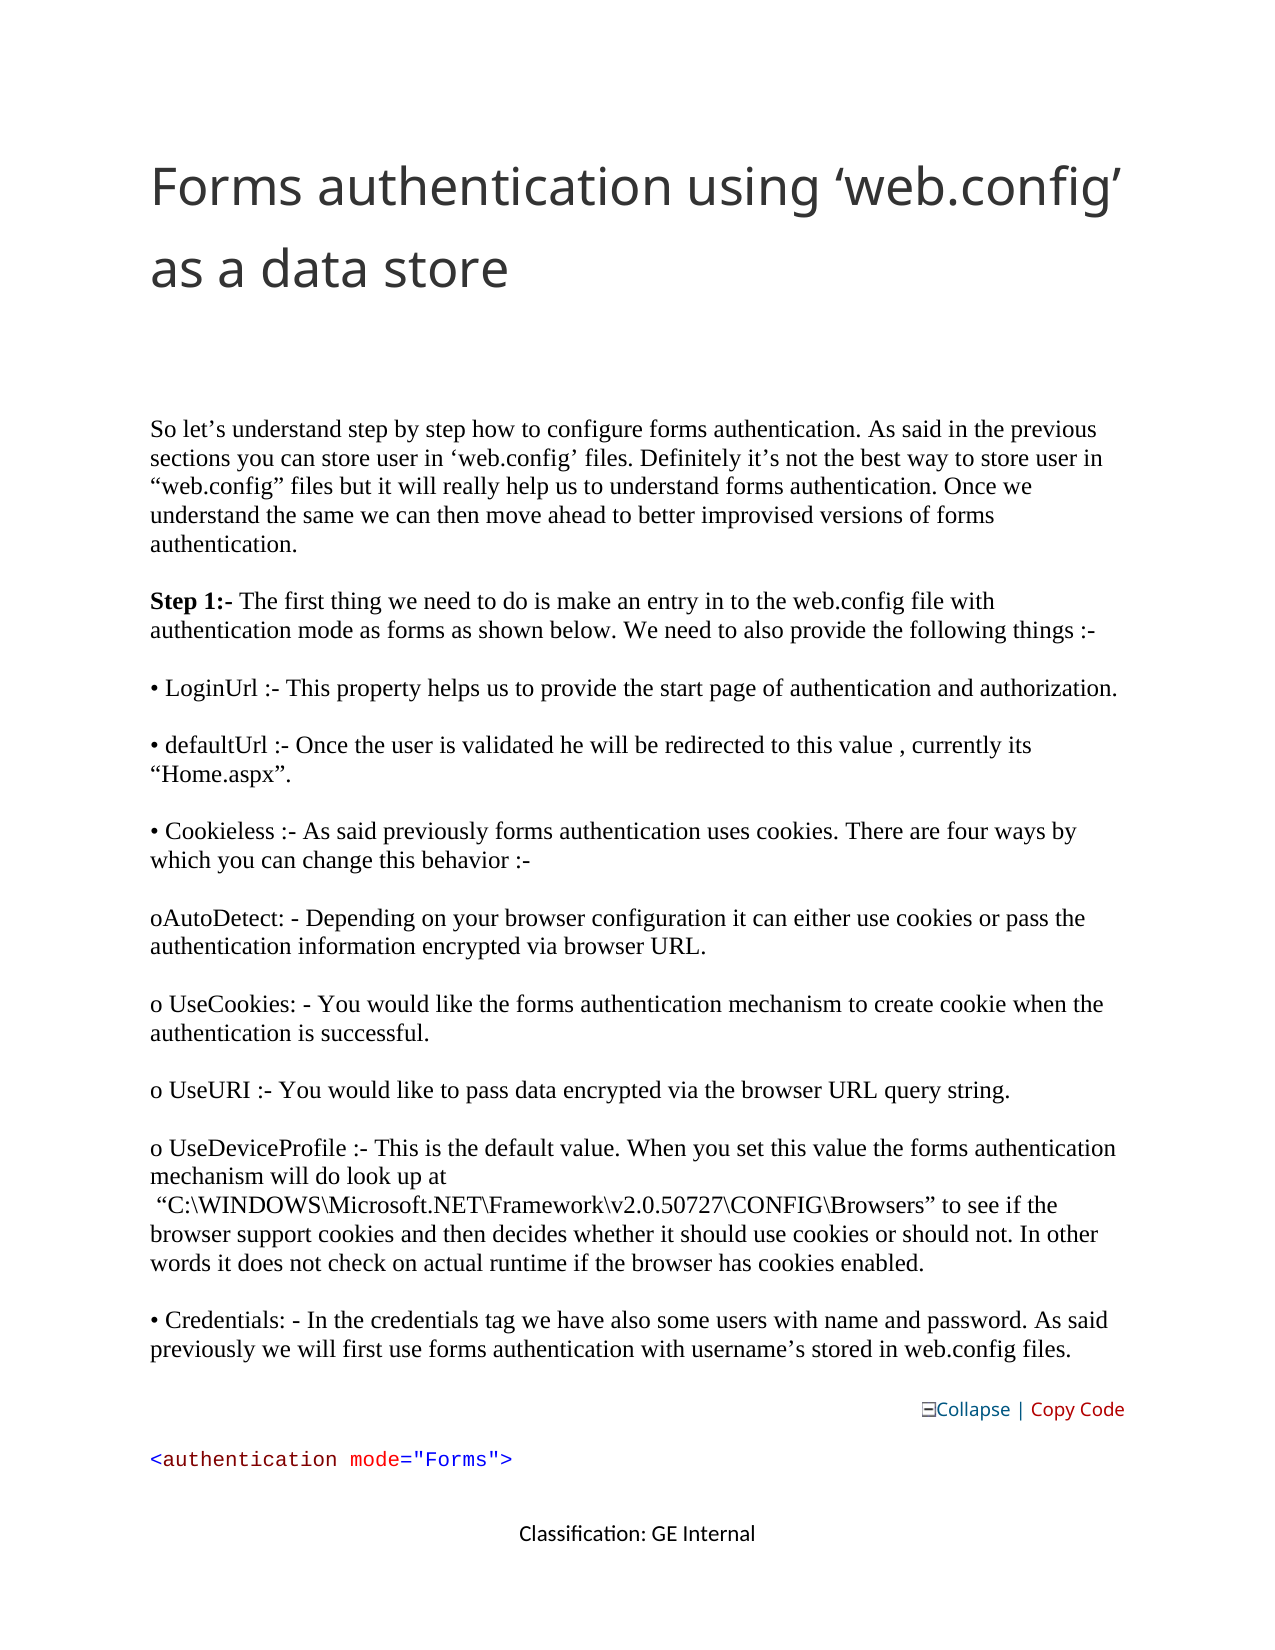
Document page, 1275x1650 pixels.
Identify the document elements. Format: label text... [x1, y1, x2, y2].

text <authentication mode="Forms"> [150, 1449, 1125, 1473]
text So let’s understand step by step how to configure forms authentication. As said in the previous sections you can store user in ‘web.config’ files. Definitely it’s not the best way to store user in “web.config” files but it will really help us to understand forms authentication. Once we understand the same we can then move ahead to better improvised versions of forms authentication. Step 1:- The first thing we need to do is make an entry in to the web.config file with authentication mode as forms as shown below. We need to also provide the following things :- • LoginUrl :- This property helps us to provide the start page of authentication and authorization. • defaultUrl :- Once the user is validated he will be redirected to this value , currently its “Home.aspx”. • Cookieless :- As said previously forms authentication uses cookies. There are four ways by which you can change this behavior :- oAutoDetect: - Depending on your browser configuration it can either use cookies or pass the authentication information encrypted via browser URL. o UseCookies: - You would like the forms authentication mechanism to create cookie when the authentication is successful. o UseURI :- You would like to pass data encrypted via the browser URL query string. o UseDeviceProfile :- This is the default value. When you set this value the forms authentication mechanism will do look up at “C:\WINDOWS\Microsoft.NET\Framework\v2.0.50727\CONFIG\Browsers” to see if the browser support cookies and then decides whether it should use cookies or should not. In other words it does not check on actual runtime if the browser has cookies enabled. • Credentials: - In the credentials tag we have also some users with name and password. As said previously we will first use forms authentication with username’s stored in web.config files. [150, 414, 1125, 1391]
picture [922, 1402, 937, 1417]
text Forms authentication using ‘web.config’ as a data store [150, 150, 1125, 384]
text Collapse | Copy Code [150, 1396, 1125, 1424]
